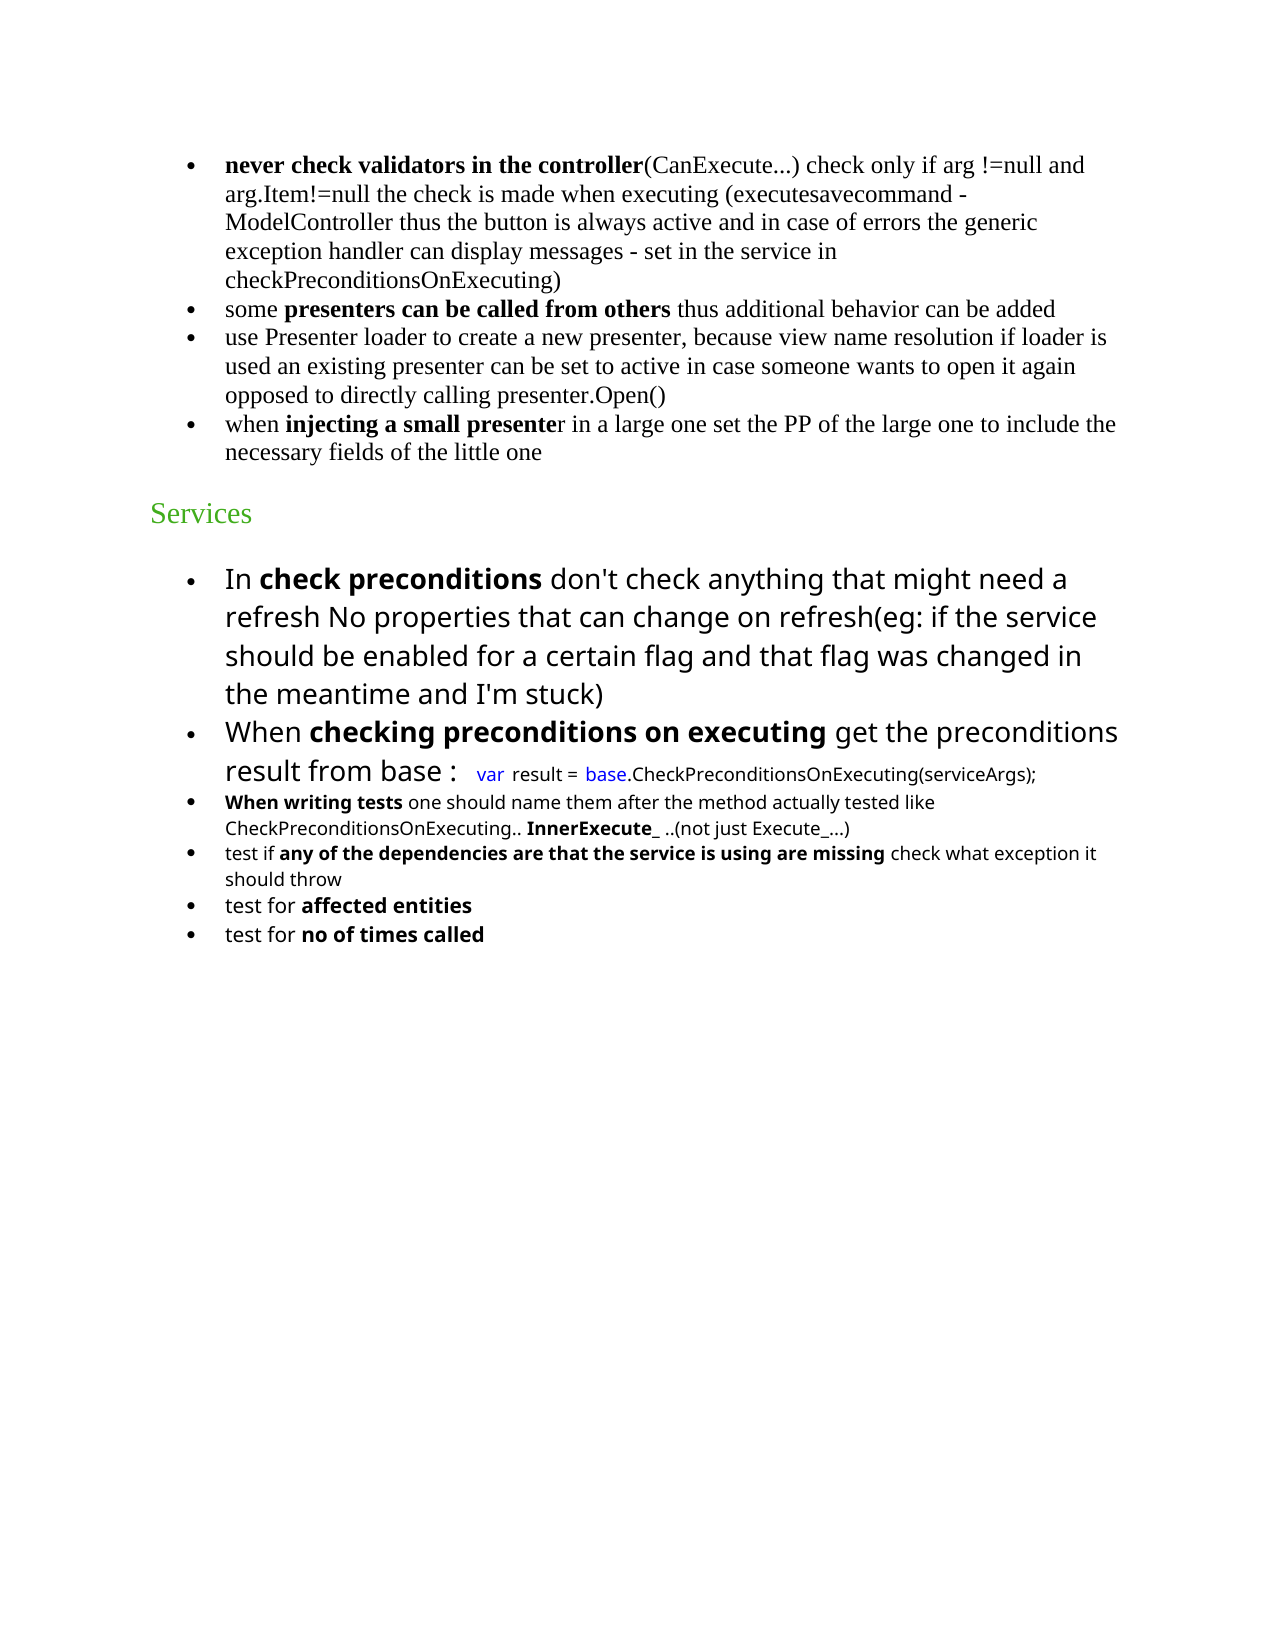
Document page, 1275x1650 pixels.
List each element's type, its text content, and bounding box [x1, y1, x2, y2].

list test for affected entities [187, 891, 1125, 920]
list test if any of the dependencies are that the service is using are missing check what exception it should throw [187, 840, 1125, 891]
list use Presenter loader to create a new presenter, because view name resolution if loader is used an existing presenter can be set to active in case someone wants to open it again opposed to directly calling presenter.Open() [187, 322, 1125, 409]
list When checking preconditions on executing get the preconditions result from base : var result = base.CheckPreconditionsOnExecuting(serviceArgs); [187, 713, 1125, 789]
list In check preconditions don't check anything that might need a refresh No properties that can change on refresh(eg: if the service should be enabled for a certain flag and that flag was changed in the meantime and I'm stuck) [187, 559, 1125, 713]
text Services [150, 495, 1125, 530]
list When writing tests one should name them after the method actually tested like CheckPreconditionsOnExecuting.. InnerExecute_ ..(not just Execute_...) [187, 789, 1125, 840]
list never check validators in the controller(CanExecute...) check only if arg !=null and arg.Item!=null the check is made when executing (executesavecommand - ModelController thus the button is always active and in case of errors the generic exception handler can display messages - set in the service in checkPreconditionsOnExecuting) [187, 150, 1125, 294]
list when injecting a small presenter in a large one set the PP of the large one to include the necessary fields of the little one [187, 409, 1125, 466]
list test for no of times called [187, 920, 1125, 948]
list some presenters can be called from others thus additional behavior can be added [187, 294, 1125, 322]
